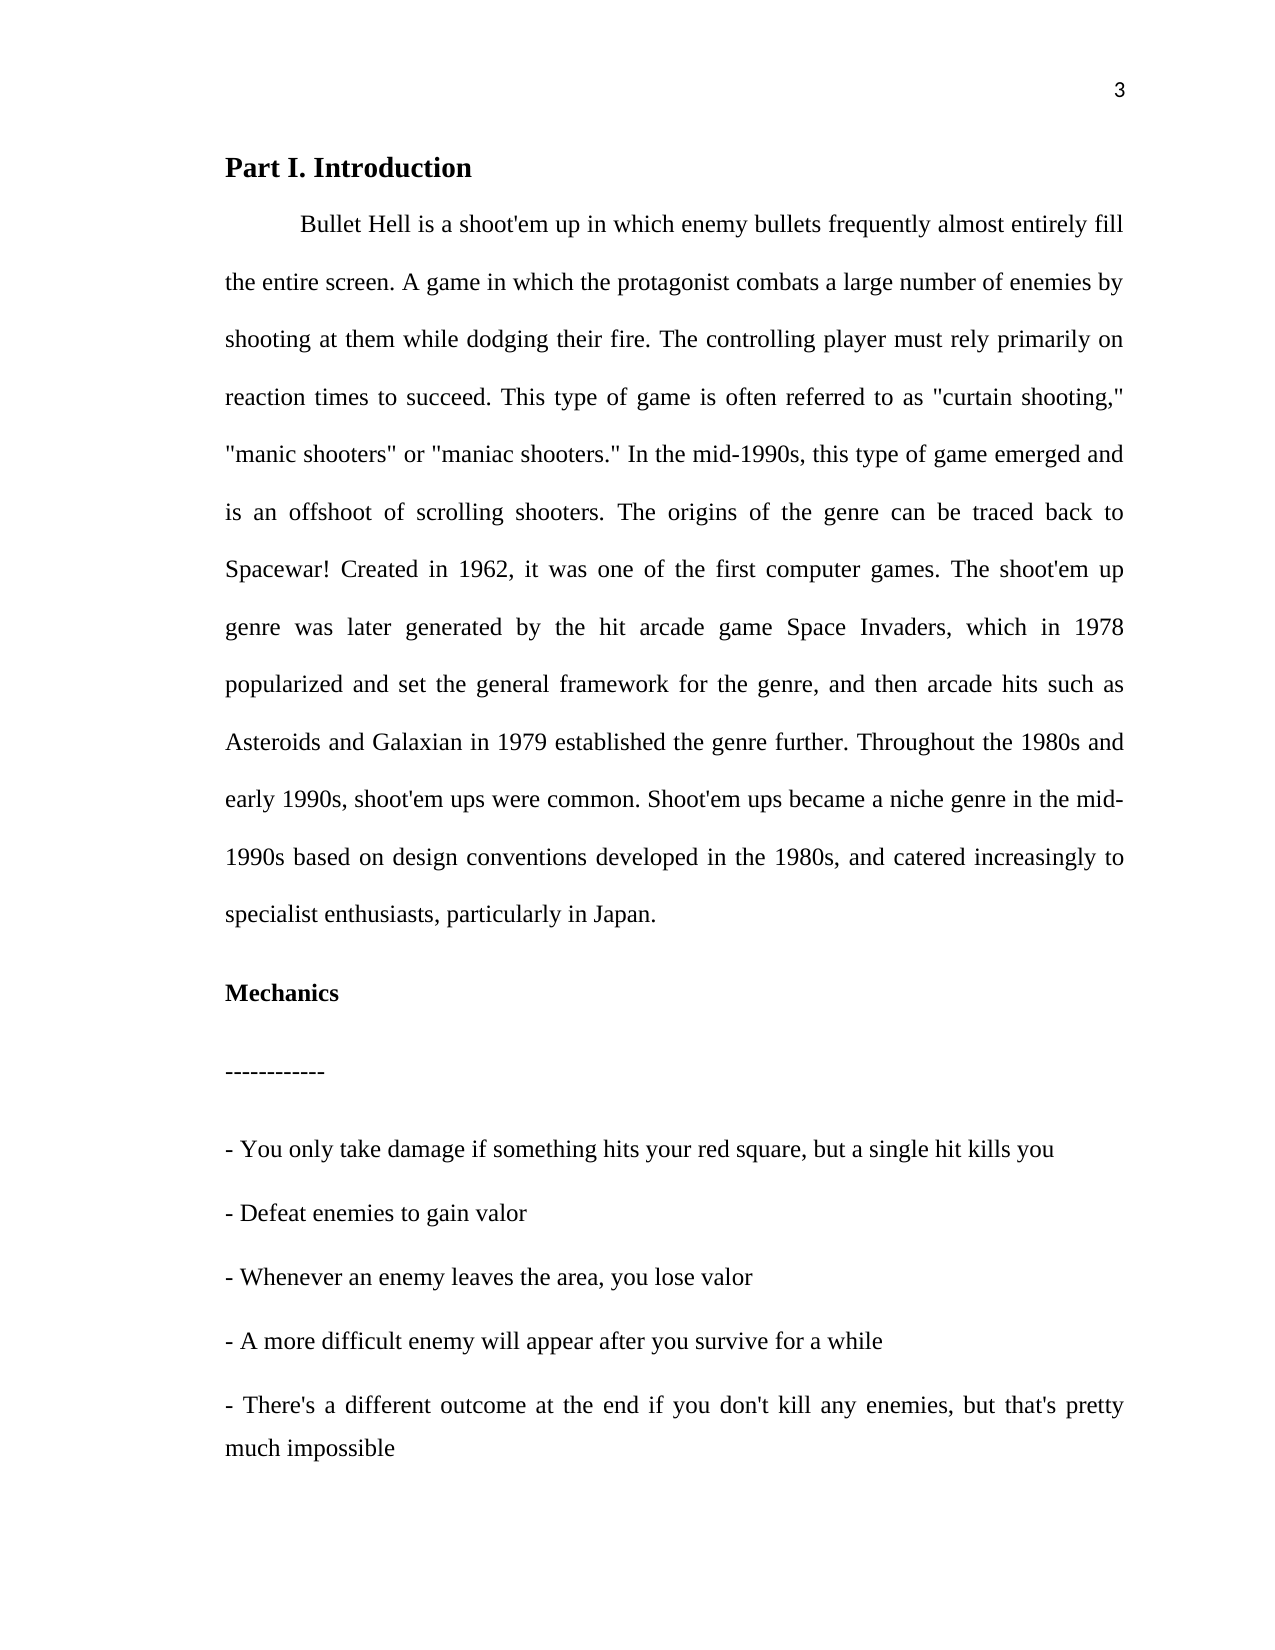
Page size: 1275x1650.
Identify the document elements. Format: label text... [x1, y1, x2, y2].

text - You only take damage if something hits your red square, but a single hit kills you [225, 1134, 1125, 1163]
text Mechanics [225, 978, 1125, 1006]
text - Whenever an enemy leaves the area, you lose valor [225, 1262, 1125, 1291]
text Bullet Hell is a shoot'em up in which enemy bullets frequently almost entirely fill the entire screen. A game in which the protagonist combats a large number of enemies by shooting at them while dodging their fire. The controlling player must rely primarily on reaction times to succeed. This type of game is often referred to as "curtain shooting," "manic shooters" or "maniac shooters." In the mid-1990s, this type of game emerged and is an offshoot of scrolling shooters. The origins of the genre can be traced back to Spacewar! Created in 1962, it was one of the first computer games. The shoot'em up genre was later generated by the hit arcade game Space Invaders, which in 1978 popularized and set the general framework for the genre, and then arcade hits such as Asteroids and Galaxian in 1979 established the genre further. Throughout the 1980s and early 1990s, shoot'em ups were common. Shoot'em ups became a niche genre in the mid-1990s based on design conventions developed in the 1980s, and catered increasingly to specialist enthusiasts, particularly in Japan. [225, 209, 1125, 928]
text - A more difficult enemy will appear after you survive for a while [225, 1326, 1125, 1355]
text - There's a different outcome at the end if you don't kill any enemies, but that's pretty much impossible [225, 1390, 1125, 1462]
text ------------ [225, 1056, 1125, 1085]
text - Defeat enemies to gain valor [225, 1198, 1125, 1227]
text Part I. Introduction [225, 150, 1125, 183]
